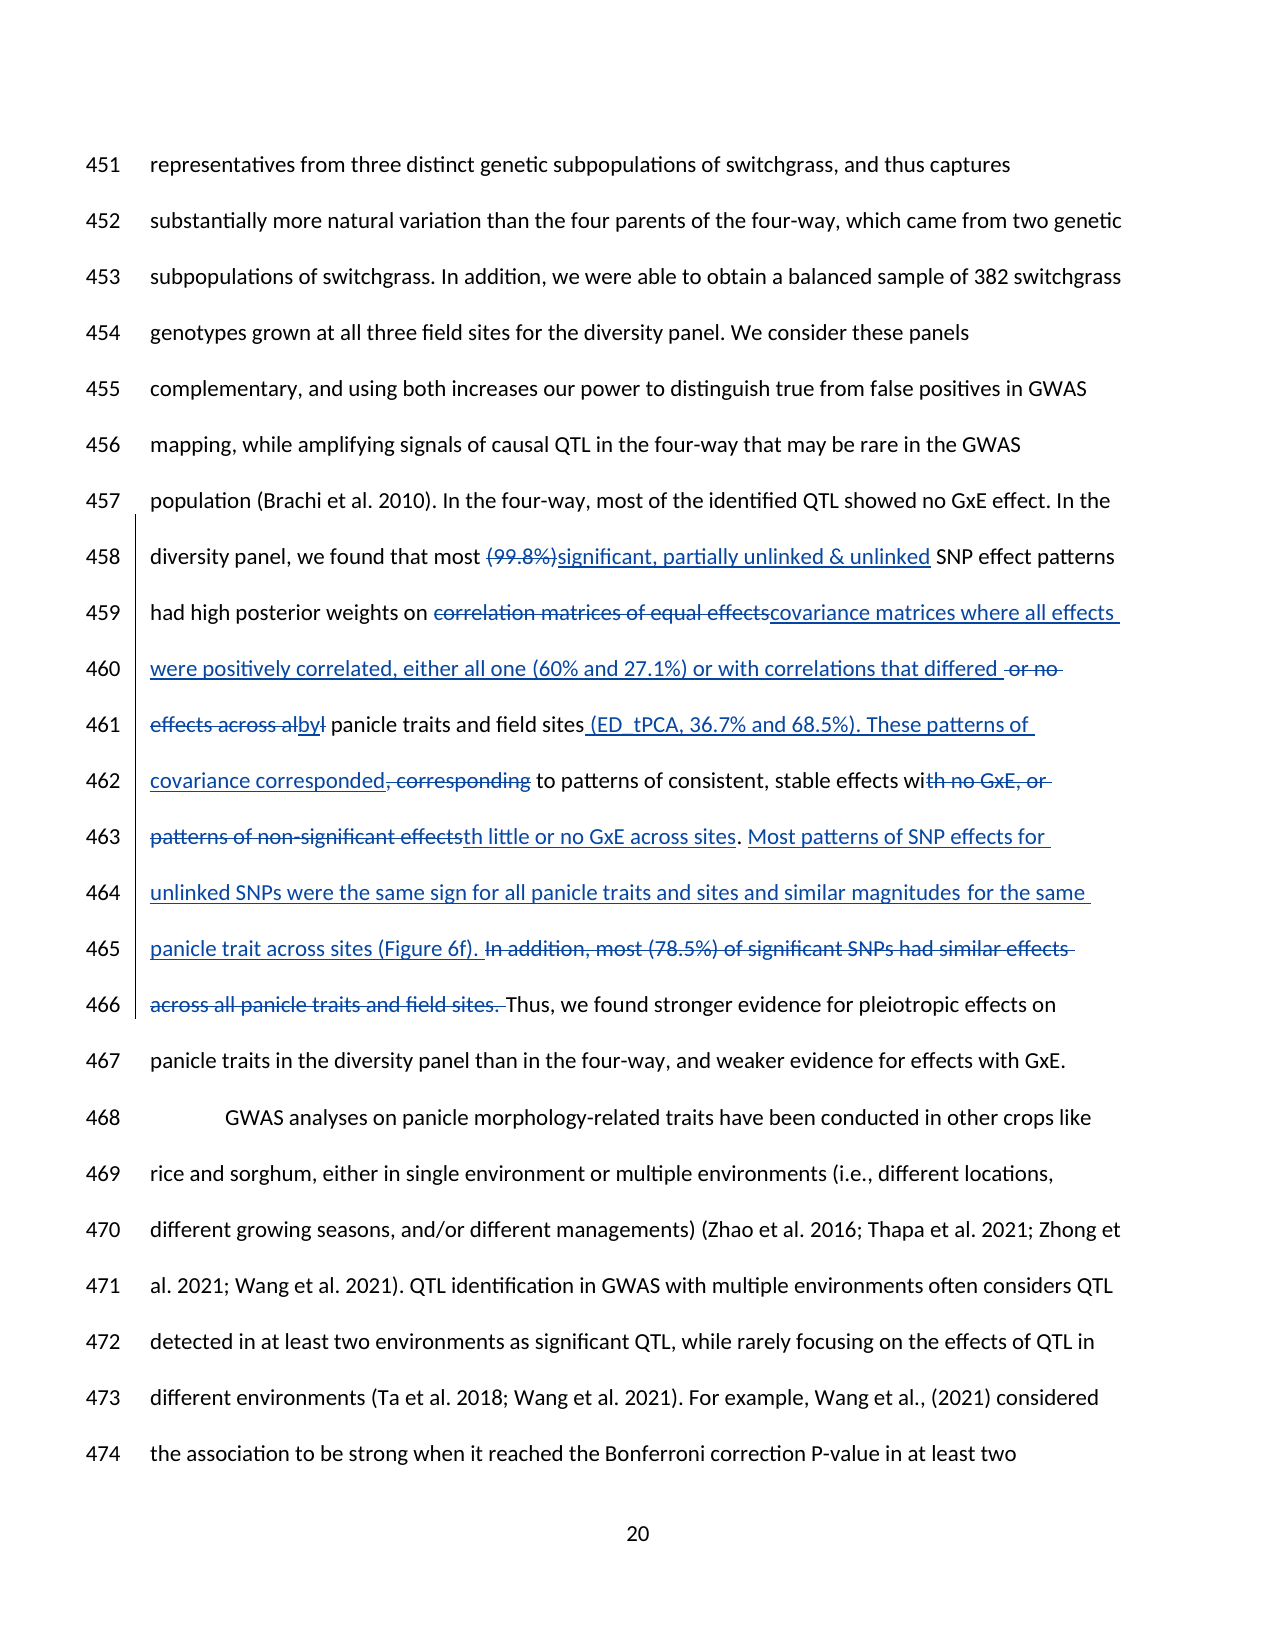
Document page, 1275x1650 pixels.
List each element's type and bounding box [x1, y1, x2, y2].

text [150, 1103, 1125, 1467]
text [150, 150, 1125, 1075]
